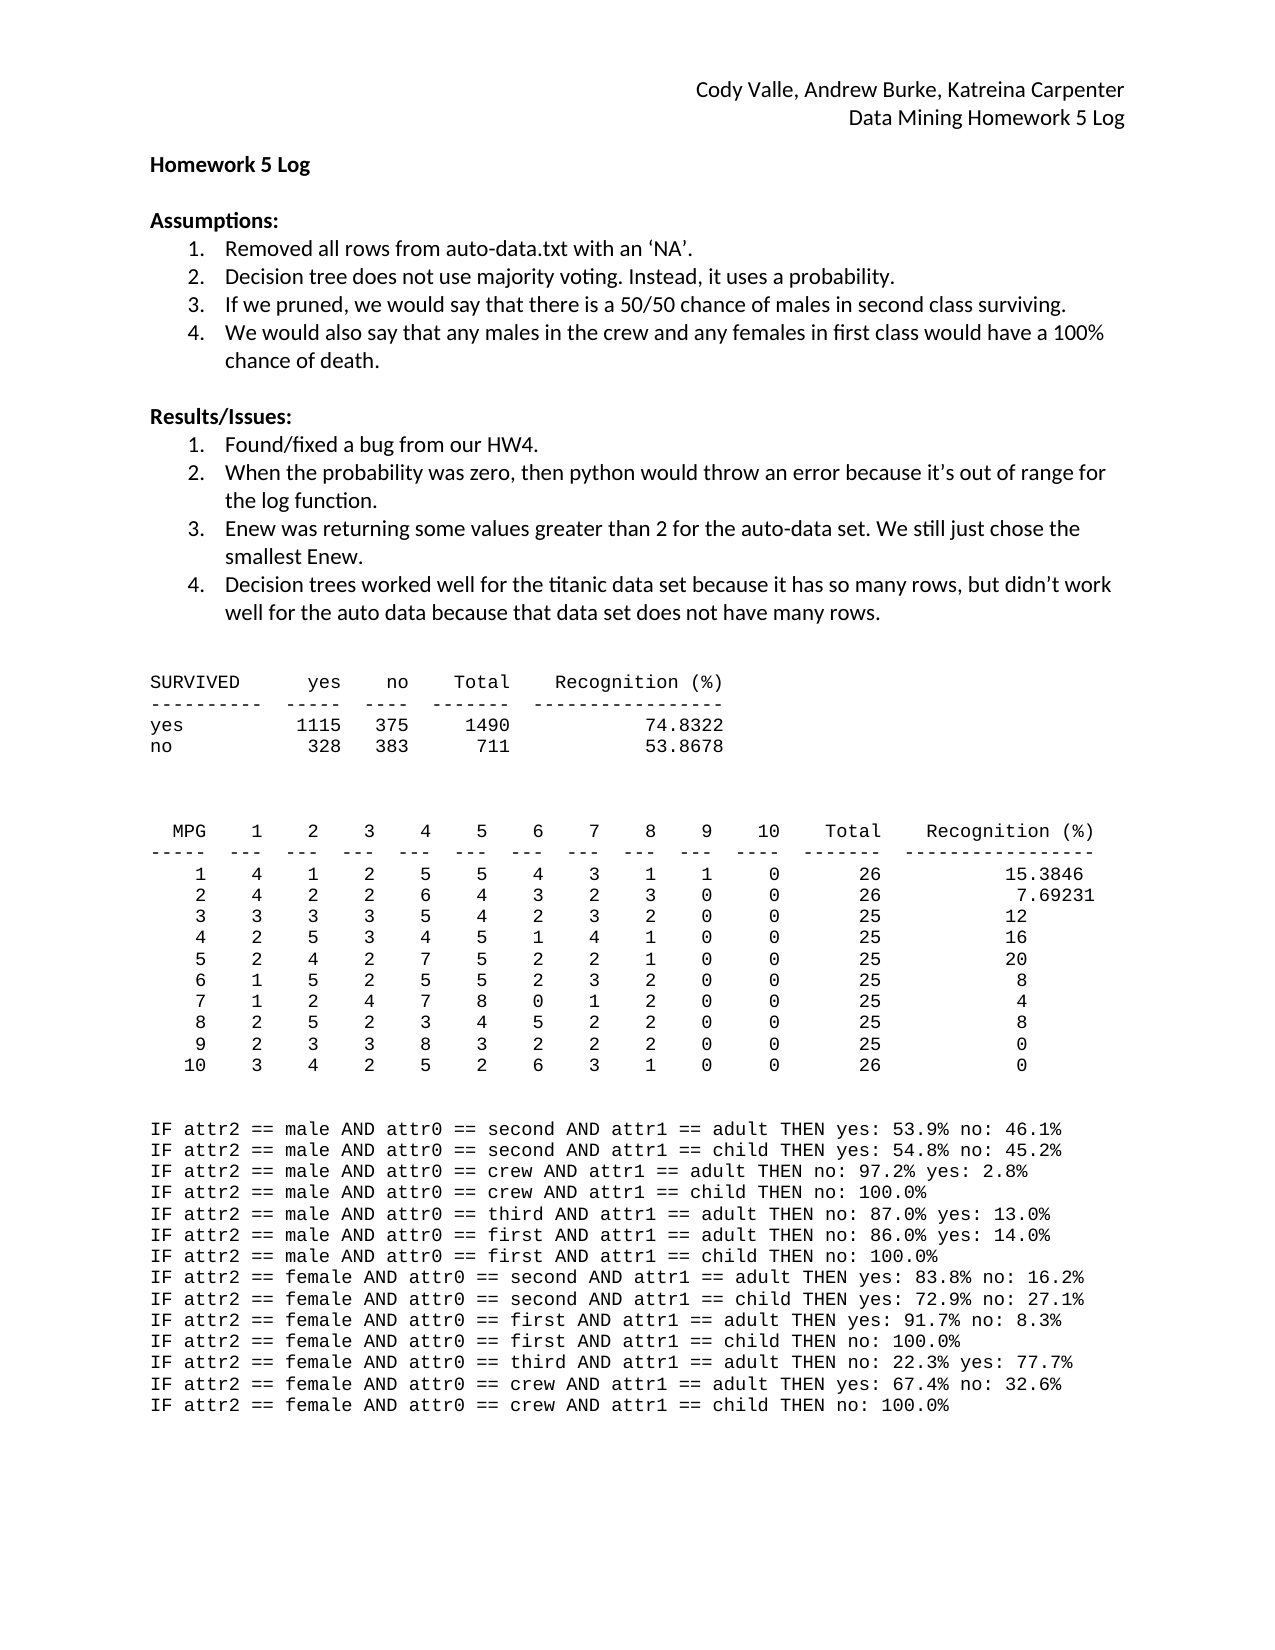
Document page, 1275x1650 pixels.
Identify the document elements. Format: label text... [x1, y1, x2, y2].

text IF attr2 == male AND attr0 == crew AND attr1 == adult THEN no: 97.2% yes: 2.8% [150, 1162, 1125, 1183]
list If we pruned, we would say that there is a 50/50 chance of males in second class surviving. [187, 290, 1125, 318]
text IF attr2 == female AND attr0 == crew AND attr1 == child THEN no: 100.0% [150, 1396, 1125, 1417]
list Decision tree does not use majority voting. Instead, it uses a probability. [187, 262, 1125, 290]
text no 328 383 711 53.8678 [150, 737, 1125, 758]
text IF attr2 == female AND attr0 == first AND attr1 == child THEN no: 100.0% [150, 1332, 1125, 1353]
text IF attr2 == female AND attr0 == second AND attr1 == adult THEN yes: 83.8% no: 16.2% [150, 1268, 1125, 1289]
list Decision trees worked well for the titanic data set because it has so many rows, but didn’t work well for the auto data because that data set does not have many rows. [187, 570, 1125, 626]
text IF attr2 == male AND attr0 == crew AND attr1 == child THEN no: 100.0% [150, 1183, 1125, 1204]
list When the probability was zero, then python would throw an error because it’s out of range for the log function. [187, 458, 1125, 514]
text 5 2 4 2 7 5 2 2 1 0 0 25 20 [150, 949, 1125, 971]
text 10 3 4 2 5 2 6 3 1 0 0 26 0 [150, 1056, 1125, 1077]
list We would also say that any males in the crew and any females in first class would have a 100% chance of death. [187, 318, 1125, 374]
text yes 1115 375 1490 74.8322 [150, 716, 1125, 737]
text ----- --- --- --- --- --- --- --- --- --- ---- ------- ----------------- [150, 843, 1125, 864]
text 9 2 3 3 8 3 2 2 2 0 0 25 0 [150, 1034, 1125, 1056]
text IF attr2 == female AND attr0 == crew AND attr1 == adult THEN yes: 67.4% no: 32.6% [150, 1374, 1125, 1396]
text 7 1 2 4 7 8 0 1 2 0 0 25 4 [150, 992, 1125, 1013]
list Found/fixed a bug from our HW4. [187, 430, 1125, 458]
text IF attr2 == male AND attr0 == first AND attr1 == adult THEN no: 86.0% yes: 14.0% [150, 1226, 1125, 1247]
text Results/Issues: [150, 402, 1125, 430]
text 2 4 2 2 6 4 3 2 3 0 0 26 7.69231 [150, 886, 1125, 907]
list Removed all rows from auto-data.txt with an ‘NA’. [187, 234, 1125, 262]
text MPG 1 2 3 4 5 6 7 8 9 10 Total Recognition (%) [150, 822, 1125, 843]
text SURVIVED yes no Total Recognition (%) [150, 673, 1125, 694]
text IF attr2 == male AND attr0 == third AND attr1 == adult THEN no: 87.0% yes: 13.0% [150, 1204, 1125, 1226]
text Homework 5 Log [150, 150, 1125, 178]
text ---------- ----- ---- ------- ----------------- [150, 694, 1125, 716]
text 6 1 5 2 5 5 2 3 2 0 0 25 8 [150, 971, 1125, 992]
text Assumptions: [150, 206, 1125, 234]
text 3 3 3 3 5 4 2 3 2 0 0 25 12 [150, 907, 1125, 928]
text IF attr2 == male AND attr0 == first AND attr1 == child THEN no: 100.0% [150, 1247, 1125, 1268]
text IF attr2 == male AND attr0 == second AND attr1 == adult THEN yes: 53.9% no: 46.1% [150, 1119, 1125, 1141]
text 1 4 1 2 5 5 4 3 1 1 0 26 15.3846 [150, 864, 1125, 886]
list Enew was returning some values greater than 2 for the auto-data set. We still just chose the smallest Enew. [187, 514, 1125, 570]
text IF attr2 == male AND attr0 == second AND attr1 == child THEN yes: 54.8% no: 45.2% [150, 1141, 1125, 1162]
text IF attr2 == female AND attr0 == second AND attr1 == child THEN yes: 72.9% no: 27.1% [150, 1289, 1125, 1311]
text 4 2 5 3 4 5 1 4 1 0 0 25 16 [150, 928, 1125, 949]
text IF attr2 == female AND attr0 == third AND attr1 == adult THEN no: 22.3% yes: 77.7% [150, 1353, 1125, 1374]
text IF attr2 == female AND attr0 == first AND attr1 == adult THEN yes: 91.7% no: 8.3% [150, 1311, 1125, 1332]
text 8 2 5 2 3 4 5 2 2 0 0 25 8 [150, 1013, 1125, 1034]
